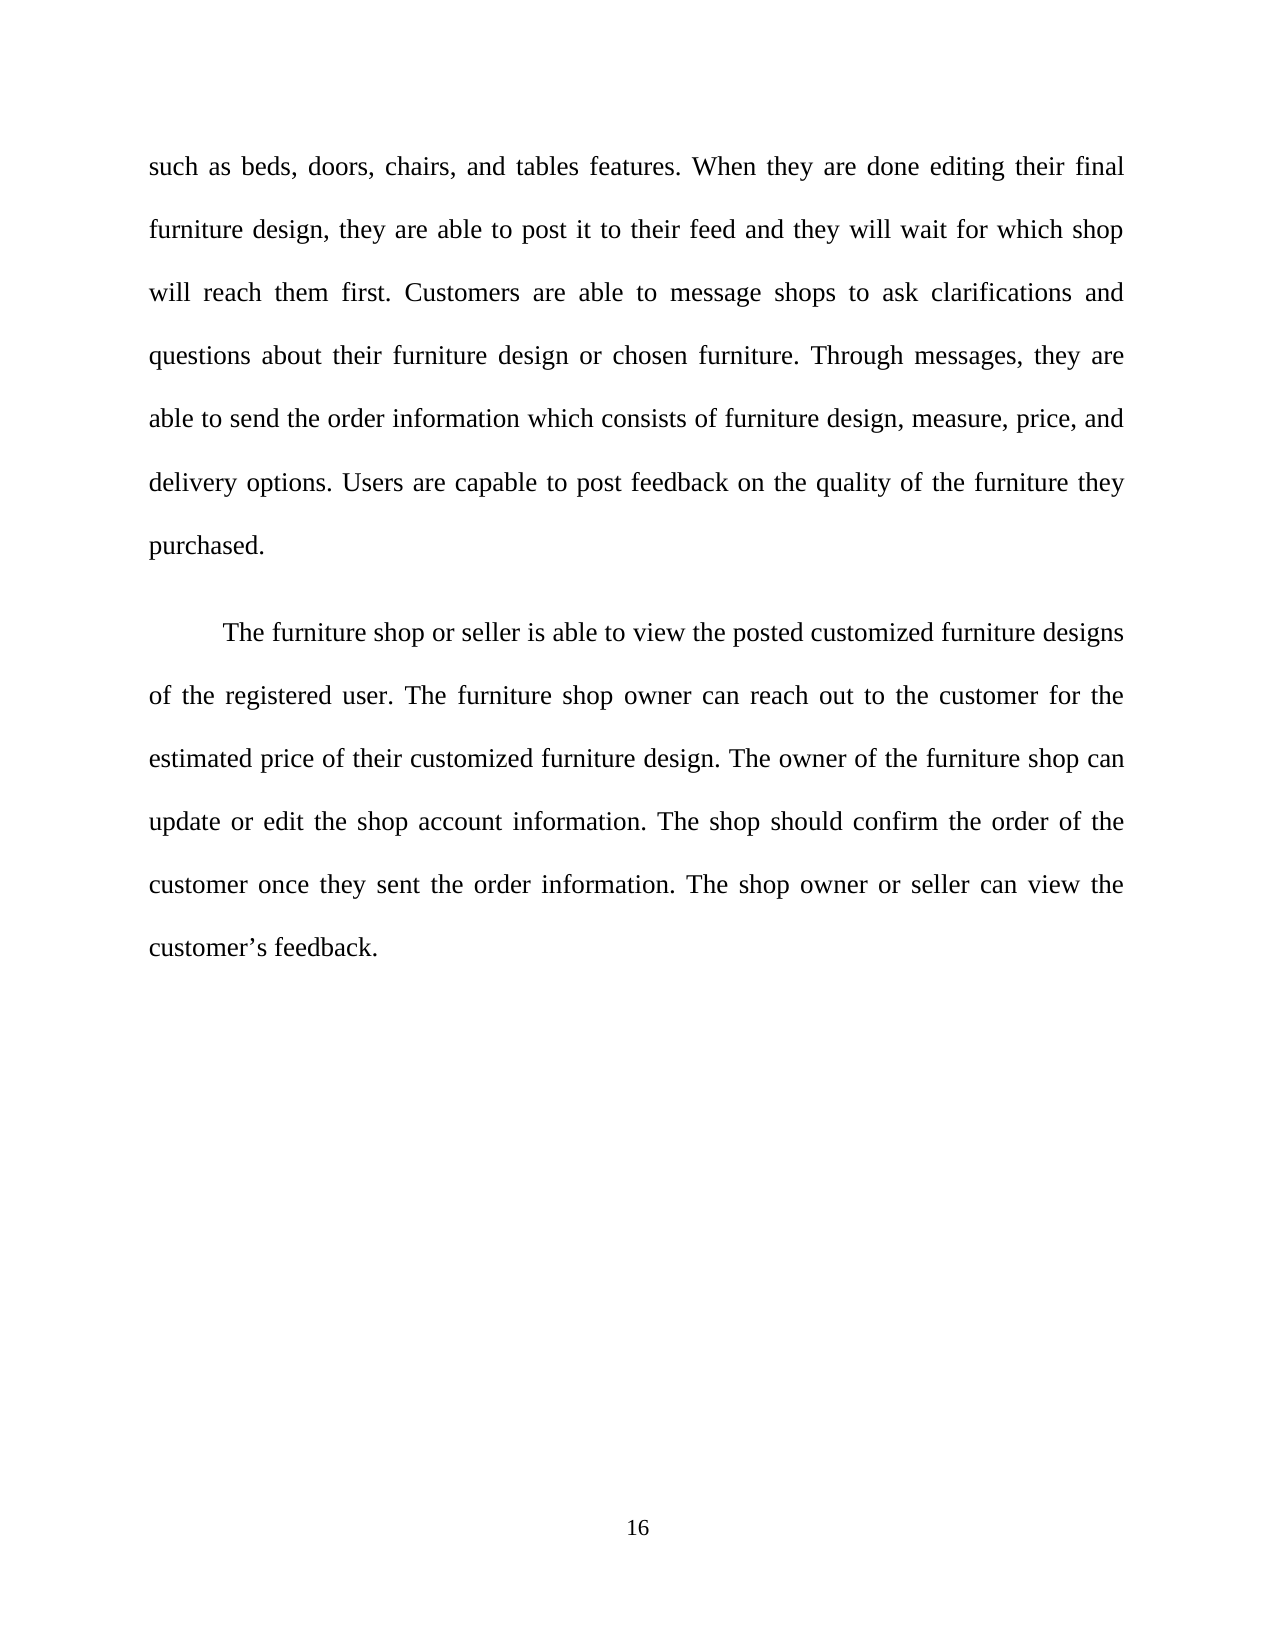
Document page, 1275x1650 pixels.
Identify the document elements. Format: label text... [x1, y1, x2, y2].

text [148, 150, 1126, 560]
text The furniture shop or seller is able to view the posted customized furniture designs of the registered user. The furniture shop owner can reach out to the customer for the estimated price of their customized furniture design. The owner of the furniture shop can update or edit the shop account information. The shop should confirm the order of the customer once they sent the order information. The shop owner or seller can view the customer’s feedback. [148, 616, 1126, 962]
